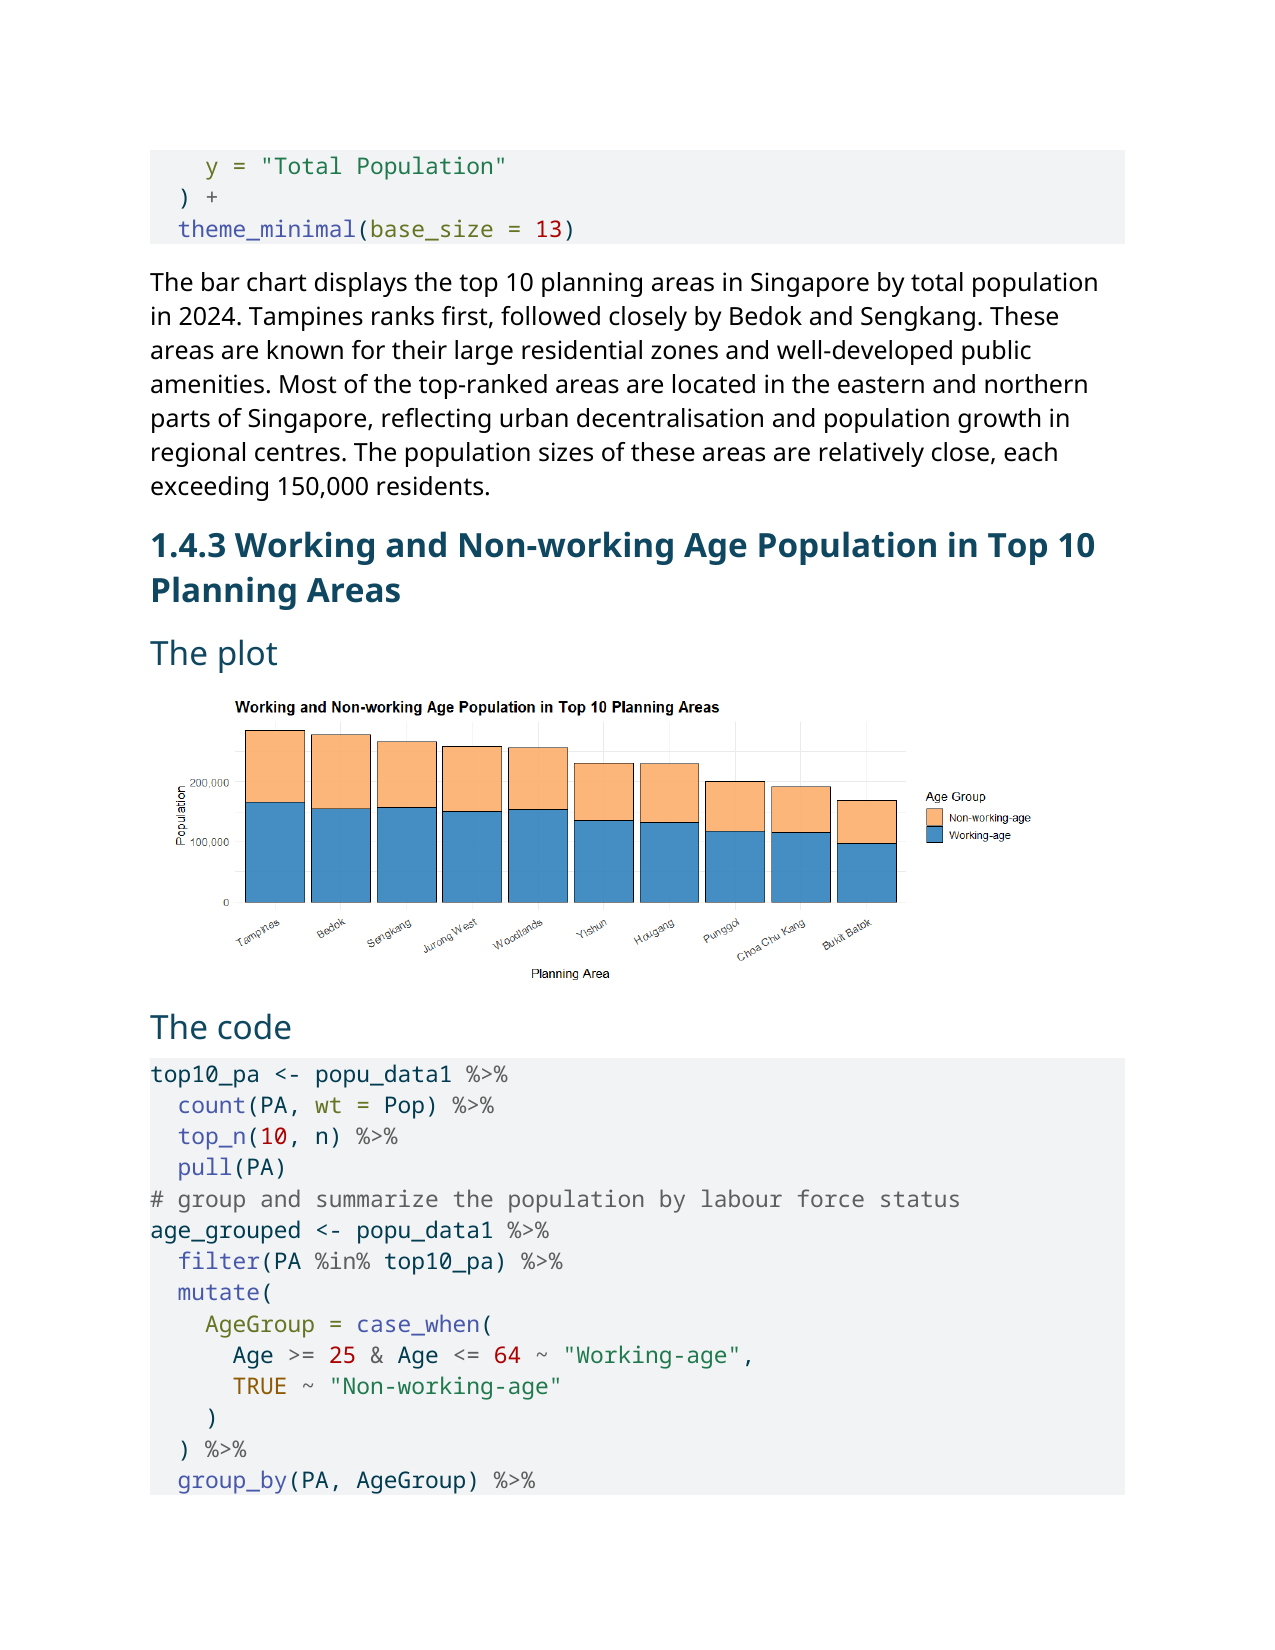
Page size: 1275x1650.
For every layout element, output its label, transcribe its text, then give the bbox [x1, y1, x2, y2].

picture [168, 693, 1044, 986]
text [150, 150, 1125, 244]
subtitle 1.4.3 Working and Non-working Age Population in Top 10 Planning Areas [150, 522, 1125, 613]
subtitle The code [150, 1004, 1125, 1049]
text The bar chart displays the top 10 planning areas in Singapore by total population in 2024. Tampines ranks first, followed closely by Bedok and Sengkang. These areas are known for their large residential zones and well-developed public amenities. Most of the top-ranked areas are located in the eastern and northern parts of Singapore, reflecting urban decentralisation and population growth in regional centres. The population sizes of these areas are relatively close, each exceeding 150,000 residents. [150, 264, 1125, 503]
subtitle The plot [150, 629, 1125, 675]
